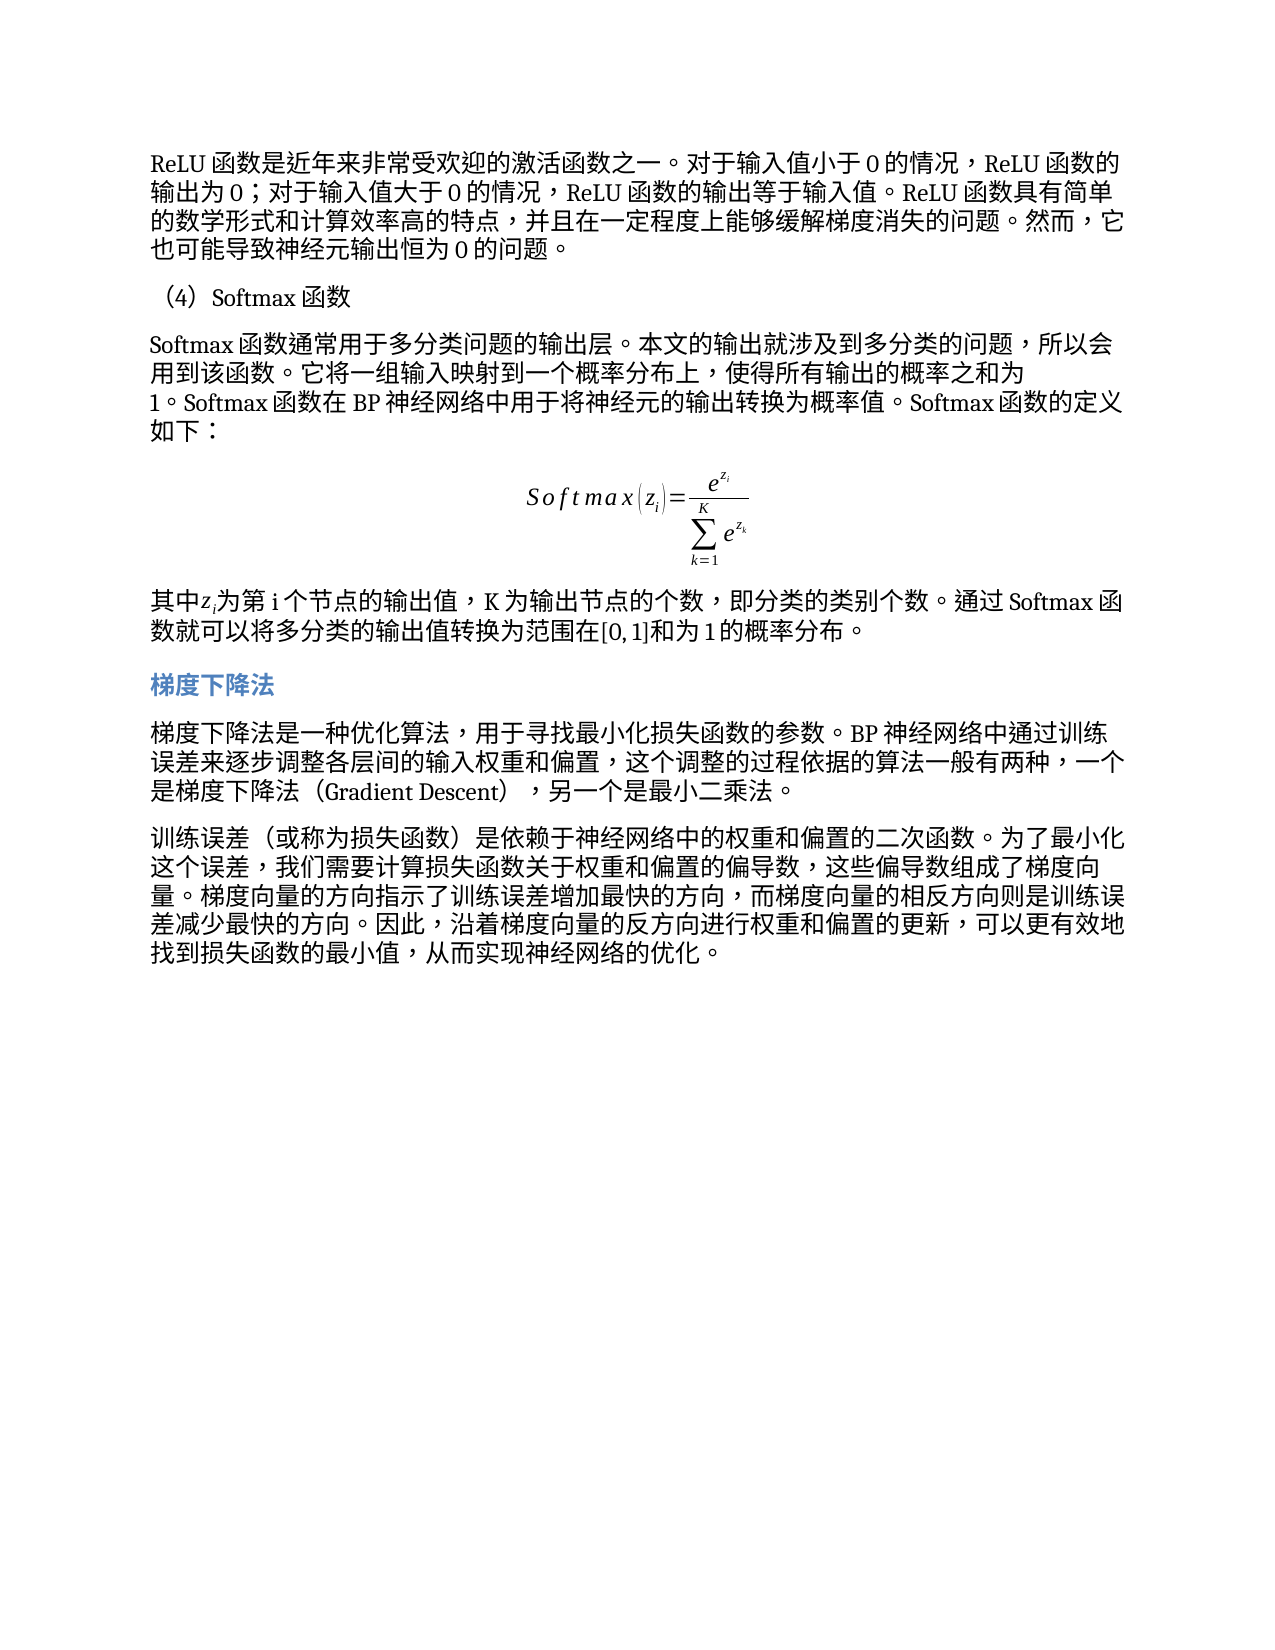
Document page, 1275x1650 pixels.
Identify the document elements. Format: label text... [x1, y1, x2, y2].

text ReLU函数是近年来非常受欢迎的激活函数之一。对于输入值小于0的情况，ReLU函数的输出为0；对于输入值大于0的情况，ReLU函数的输出等于输入值。ReLU函数具有简单的数学形式和计算效率高的特点，并且在一定程度上能够缓解梯度消失的问题。然而，它也可能导致神经元输出恒为0的问题。 [150, 150, 1125, 265]
subtitle 梯度下降法 [150, 667, 1125, 701]
text （4）Softmax函数 [150, 284, 1125, 312]
text 梯度下降法是一种优化算法，用于寻找最小化损失函数的参数。BP神经网络中通过训练误差来逐步调整各层间的输入权重和偏置，这个调整的过程依据的算法一般有两种，一个是梯度下降法（Gradient Descent），另一个是最小二乘法。 [150, 720, 1125, 806]
text 训练误差（或称为损失函数）是依赖于神经网络中的权重和偏置的二次函数。为了最小化这个误差，我们需要计算损失函数关于权重和偏置的偏导数，这些偏导数组成了梯度向量。梯度向量的方向指示了训练误差增加最快的方向，而梯度向量的相反方向则是训练误差减少最快的方向。因此，沿着梯度向量的反方向进行权重和偏置的更新，可以更有效地找到损失函数的最小值，从而实现神经网络的优化。 [150, 825, 1125, 969]
text Softmax函数通常用于多分类问题的输出层。本文的输出就涉及到多分类的问题，所以会用到该函数。它将一组输入映射到一个概率分布上，使得所有输出的概率之和为1。Softmax函数在BP神经网络中用于将神经元的输出转换为概率值。Softmax函数的定义如下： [150, 331, 1125, 446]
text 其中为第i个节点的输出值，K为输出节点的个数，即分类的类别个数。通过Softmax函数就可以将多分类的输出值转换为范围在[0, 1]和为1的概率分布。 [150, 586, 1125, 646]
